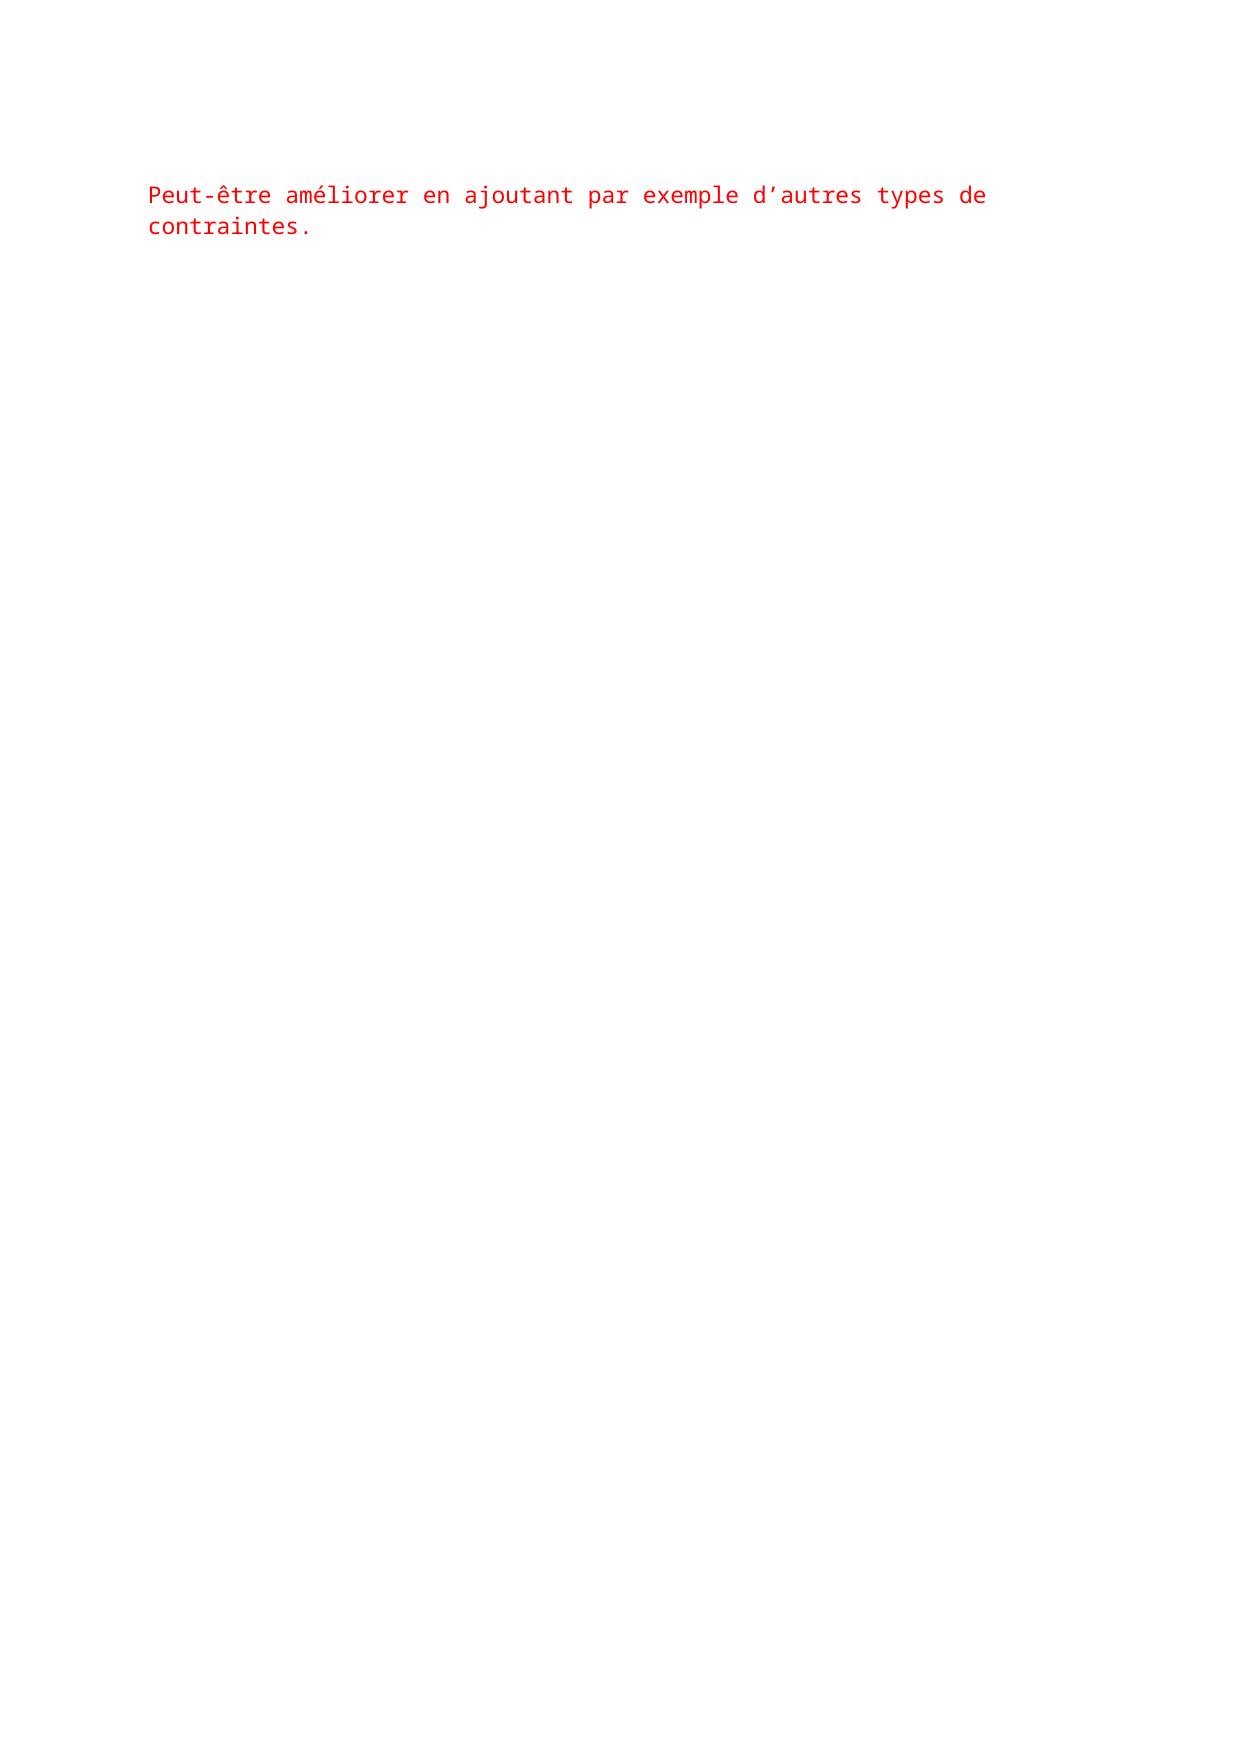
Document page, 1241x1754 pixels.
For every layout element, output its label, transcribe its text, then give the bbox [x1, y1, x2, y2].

text Peut-être améliorer en ajoutant par exemple d’autres types de contraintes. [148, 179, 1093, 241]
